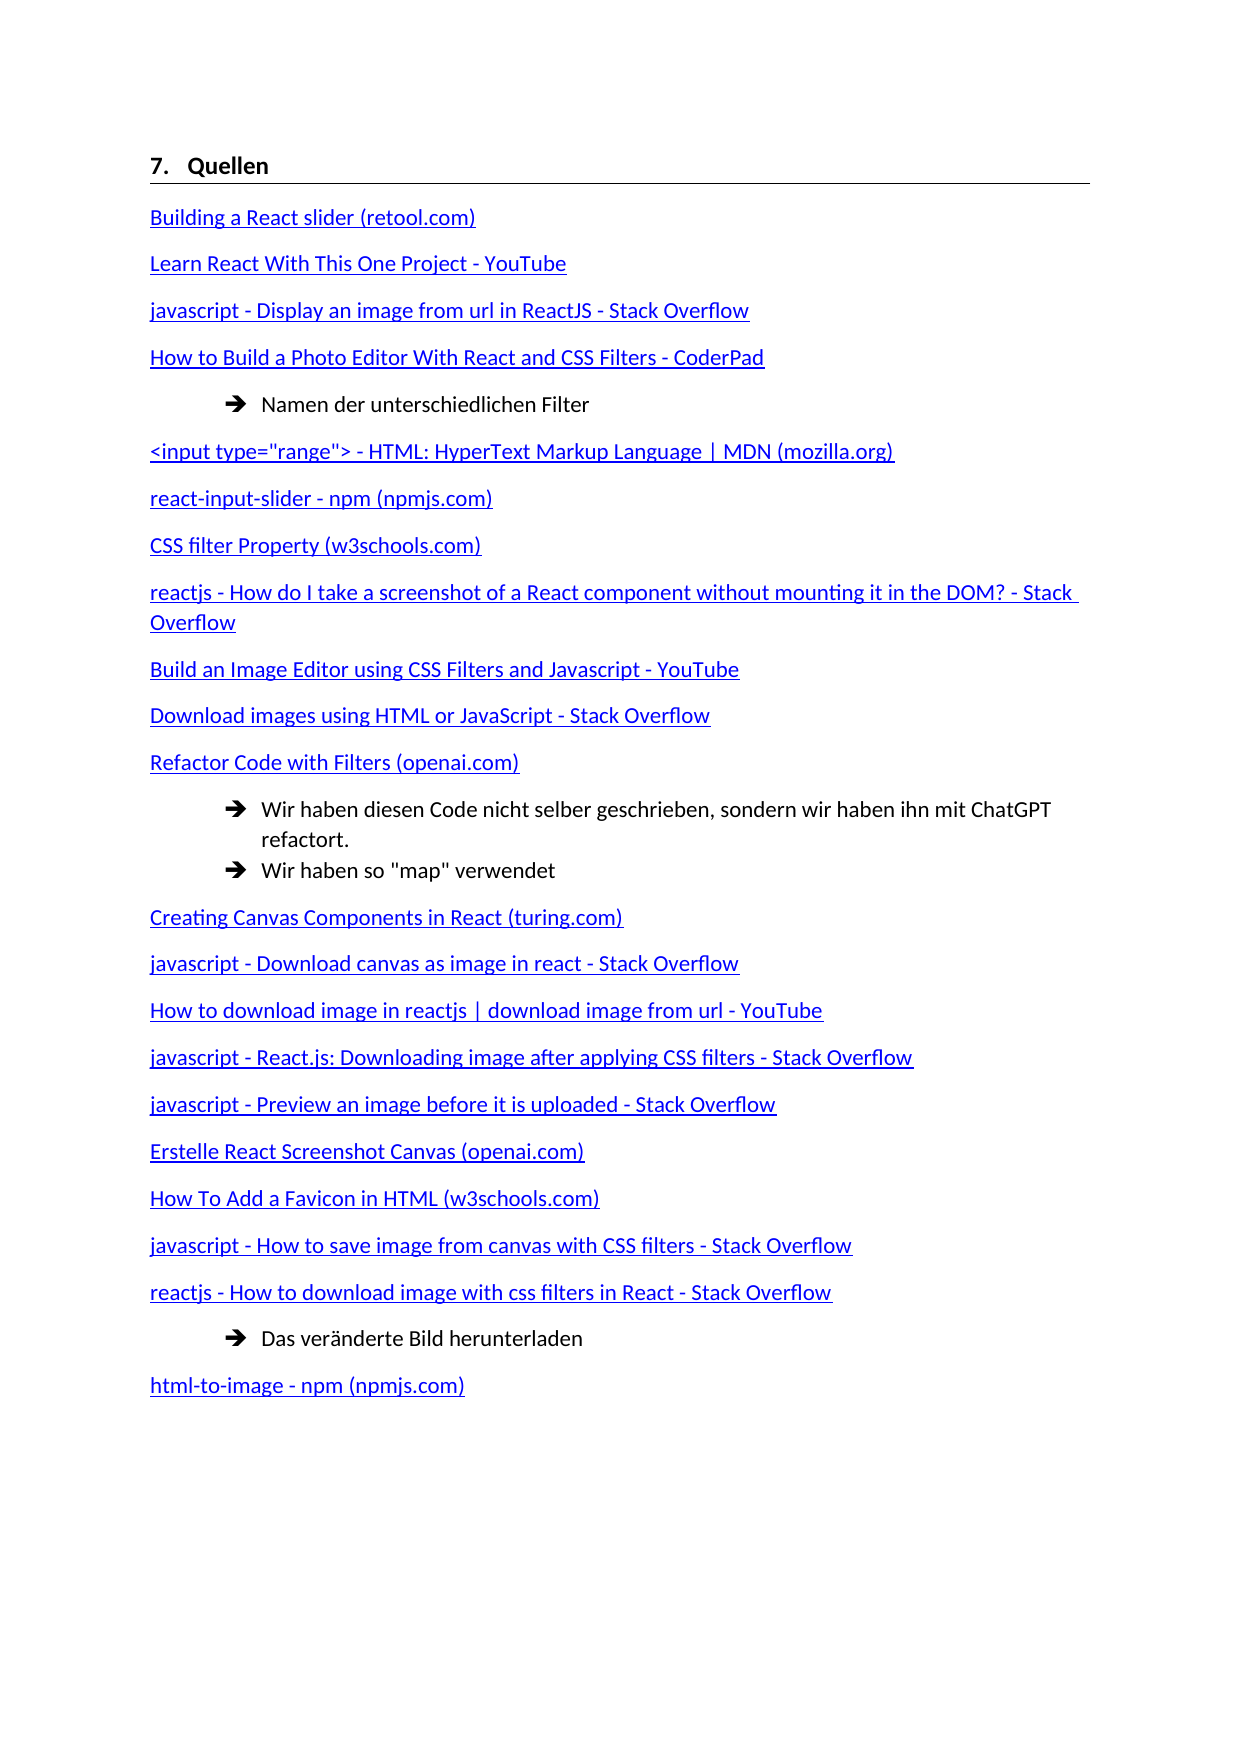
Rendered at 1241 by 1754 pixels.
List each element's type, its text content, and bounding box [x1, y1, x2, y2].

text javascript - Display an image from url in ReactJS - Stack Overflow [150, 296, 1090, 324]
text reactjs - How to download image with css filters in React - Stack Overflow [150, 1278, 1090, 1306]
subtitle Quellen [150, 150, 1090, 183]
text html-to-image - npm (npmjs.com) [150, 1371, 1090, 1399]
text javascript - React.js: Downloading image after applying CSS filters - Stack Overflow [150, 1043, 1090, 1071]
text <input type="range"> - HTML: HyperText Markup Language | MDN (mozilla.org) [150, 437, 1090, 465]
text Building a React slider (retool.com) [150, 203, 1090, 231]
text Creating Canvas Components in React (turing.com) [150, 903, 1090, 931]
list Wir haben diesen Code nicht selber geschrieben, sondern wir haben ihn mit ChatGPT refactort. [224, 795, 1090, 854]
text javascript - Preview an image before it is uploaded - Stack Overflow [150, 1090, 1090, 1118]
text How to Build a Photo Editor With React and CSS Filters - CoderPad [150, 343, 1090, 371]
text How to download image in reactjs | download image from url - YouTube [150, 996, 1090, 1024]
text CSS filter Property (w3schools.com) [150, 531, 1090, 559]
text reactjs - How do I take a screenshot of a React component without mounting it in the DOM? - Stack Overflow [150, 578, 1090, 636]
text javascript - Download canvas as image in react - Stack Overflow [150, 949, 1090, 978]
text Download images using HTML or JavaScript - Stack Overflow [150, 702, 1090, 730]
text Build an Image Editor using CSS Filters and Javascript - YouTube [150, 655, 1090, 683]
text javascript - How to save image from canvas with CSS filters - Stack Overflow [150, 1231, 1090, 1259]
text Erstelle React Screenshot Canvas (openai.com) [150, 1137, 1090, 1165]
list Wir haben so "map" verwendet [224, 856, 1090, 884]
text Refactor Code with Filters (openai.com) [150, 748, 1090, 777]
text Learn React With This One Project - YouTube [150, 249, 1090, 278]
text How To Add a Favicon in HTML (w3schools.com) [150, 1184, 1090, 1212]
list Das veränderte Bild herunterladen [224, 1324, 1090, 1353]
text react-input-slider - npm (npmjs.com) [150, 484, 1090, 512]
list Namen der unterschiedlichen Filter [224, 390, 1090, 418]
